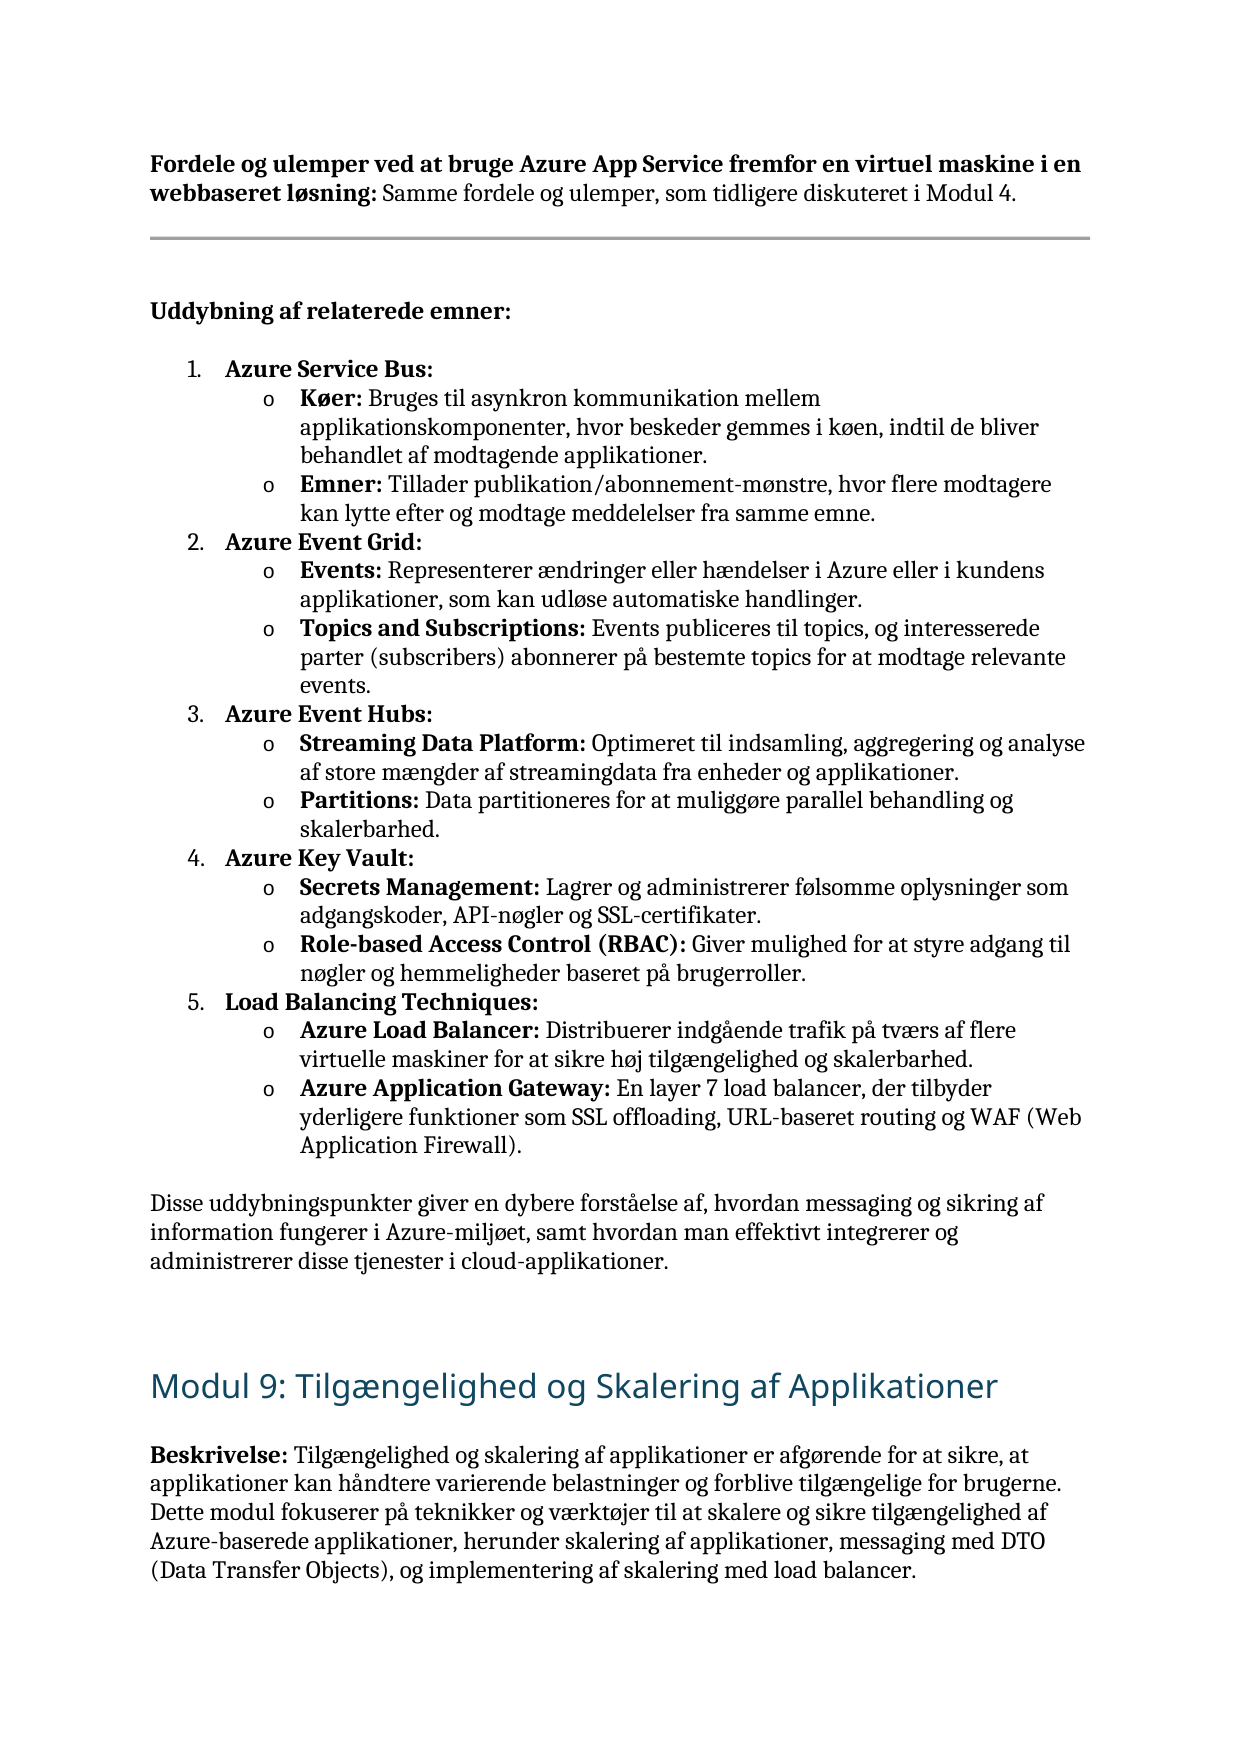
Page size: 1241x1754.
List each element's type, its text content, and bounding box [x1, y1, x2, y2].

list Events: Representerer ændringer eller hændelser i Azure eller i kundens applikationer, som kan udløse automatiske handlinger. [262, 556, 1090, 614]
list Azure Service Bus: [187, 355, 1090, 384]
list Secrets Management: Lagrer og administrerer følsomme oplysninger som adgangskoder, API-nøgler og SSL-certifikater. [262, 872, 1090, 930]
subtitle Modul 9: Tilgængelighed og Skalering af Applikationer [150, 1362, 1090, 1408]
list Role-based Access Control (RBAC): Giver mulighed for at styre adgang til nøgler og hemmeligheder baseret på brugerroller. [262, 930, 1090, 987]
list Load Balancing Techniques: [187, 987, 1090, 1016]
list Azure Key Vault: [187, 844, 1090, 872]
list Azure Event Hubs: [187, 700, 1090, 729]
list Azure Application Gateway: En layer 7 load balancer, der tilbyder yderligere funktioner som SSL offloading, URL-baseret routing og WAF (Web Application Firewall). [262, 1074, 1090, 1160]
list Partitions: Data partitioneres for at muliggøre parallel behandling og skalerbarhed. [262, 786, 1090, 844]
text Beskrivelse: Tilgængelighed og skalering af applikationer er afgørende for at sikre, at applikationer kan håndtere varierende belastninger og forblive tilgængelige for brugerne. Dette modul fokuserer på teknikker og værktøjer til at skalere og sikre tilgængelighed af Azure-baserede applikationer, herunder skalering af applikationer, messaging med DTO (Data Transfer Objects), og implementering af skalering med load balancer. [150, 1441, 1090, 1584]
text Uddybning af relaterede emner: [150, 297, 1090, 326]
text Fordele og ulemper ved at bruge Azure App Service fremfor en virtuel maskine i en webbaseret løsning: Samme fordele og ulemper, som tidligere diskuteret i Modul 4. [150, 150, 1090, 207]
list Emner: Tillader publikation/abonnement-mønstre, hvor flere modtagere kan lytte efter og modtage meddelelser fra samme emne. [262, 470, 1090, 527]
text Disse uddybningspunkter giver en dybere forståelse af, hvordan messaging og sikring af information fungerer i Azure-miljøet, samt hvordan man effektivt integrerer og administrerer disse tjenester i cloud-applikationer. [150, 1189, 1090, 1275]
list Azure Load Balancer: Distribuerer indgående trafik på tværs af flere virtuelle maskiner for at sikre høj tilgængelighed og skalerbarhed. [262, 1016, 1090, 1074]
list Køer: Bruges til asynkron kommunikation mellem applikationskomponenter, hvor beskeder gemmes i køen, indtil de bliver behandlet af modtagende applikationer. [262, 384, 1090, 470]
list Topics and Subscriptions: Events publiceres til topics, og interesserede parter (subscribers) abonnerer på bestemte topics for at modtage relevante events. [262, 614, 1090, 700]
list Streaming Data Platform: Optimeret til indsamling, aggregering og analyse af store mængder af streamingdata fra enheder og applikationer. [262, 729, 1090, 786]
list Azure Event Grid: [187, 527, 1090, 556]
